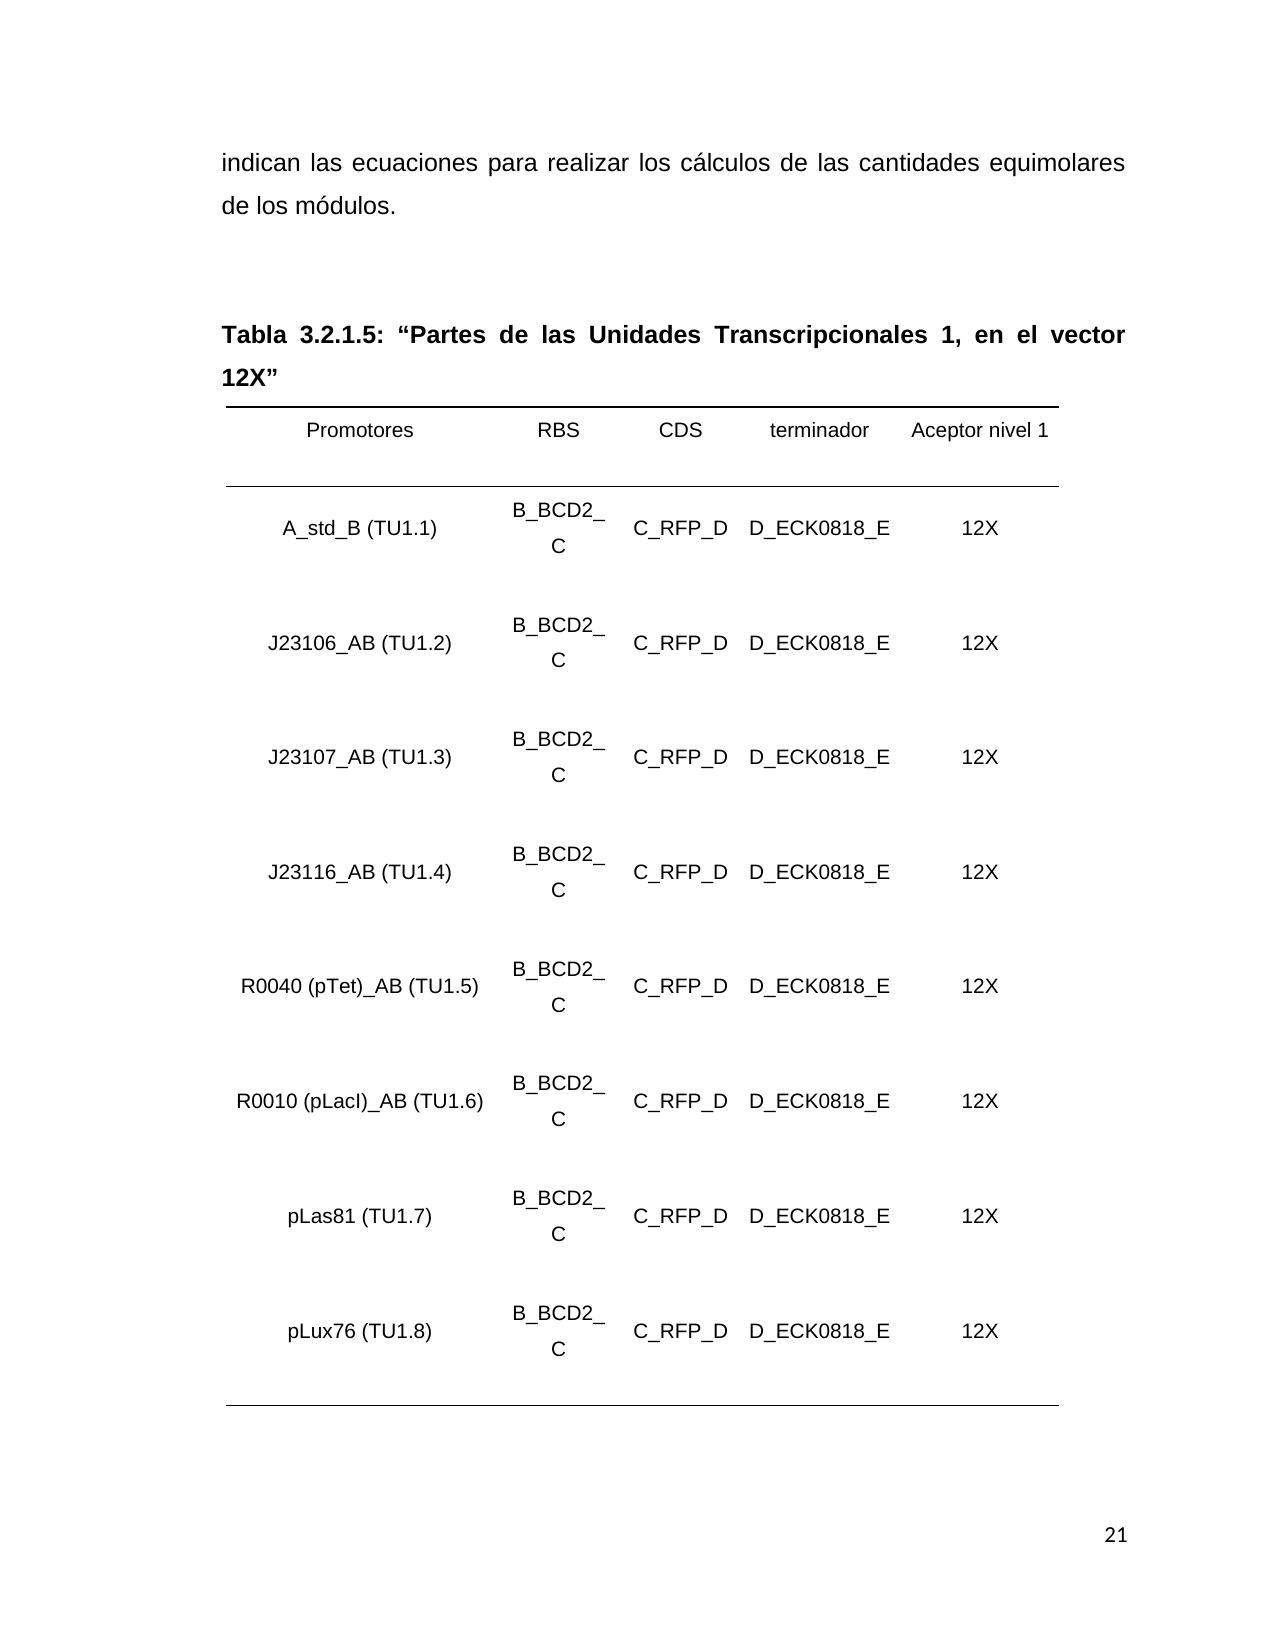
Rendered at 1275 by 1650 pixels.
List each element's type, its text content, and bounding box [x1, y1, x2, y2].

table_cell D_ECK0818_E [739, 717, 901, 831]
table_cell 12X [901, 602, 1059, 717]
table_cell B_BCD2_C [494, 1290, 623, 1405]
table_cell B_BCD2_C [494, 487, 623, 602]
table_cell pLux76 (TU1.8) [226, 1290, 494, 1405]
table_cell D_ECK0818_E [739, 1061, 901, 1175]
table_cell pLas81 (TU1.7) [226, 1175, 494, 1290]
table_header CDS [623, 408, 738, 486]
table_cell C_RFP_D [623, 946, 738, 1061]
text Tabla 3.2.1.5: “Partes de las Unidades Transcripcionales 1, en el vector 12X” [221, 320, 1127, 392]
table_cell D_ECK0818_E [739, 487, 901, 602]
table_cell 12X [901, 1175, 1059, 1290]
table_cell D_ECK0818_E [739, 946, 901, 1061]
table_cell C_RFP_D [623, 1175, 738, 1290]
table_cell D_ECK0818_E [739, 602, 901, 717]
table_cell 12X [901, 717, 1059, 831]
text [221, 148, 1127, 219]
table_cell C_RFP_D [623, 1290, 738, 1405]
table_cell D_ECK0818_E [739, 831, 901, 946]
table_cell B_BCD2_C [494, 946, 623, 1061]
table_header Promotores [226, 408, 494, 486]
table_cell J23116_AB (TU1.4) [226, 831, 494, 946]
table_cell A_std_B (TU1.1) [226, 487, 494, 602]
table_cell C_RFP_D [623, 487, 738, 602]
table_cell B_BCD2_C [494, 1175, 623, 1290]
table_cell 12X [901, 831, 1059, 946]
table_cell C_RFP_D [623, 831, 738, 946]
table_header Aceptor nivel 1 [901, 408, 1059, 486]
table_cell B_BCD2_C [494, 717, 623, 831]
table_cell C_RFP_D [623, 1061, 738, 1175]
table_cell C_RFP_D [623, 602, 738, 717]
table_cell D_ECK0818_E [739, 1175, 901, 1290]
table_cell B_BCD2_C [494, 831, 623, 946]
table_cell 12X [901, 487, 1059, 602]
table_cell R0040 (pTet)_AB (TU1.5) [226, 946, 494, 1061]
table_header RBS [494, 408, 623, 486]
table_cell 12X [901, 1061, 1059, 1175]
table_cell 12X [901, 946, 1059, 1061]
table_header terminador [739, 408, 901, 486]
table_cell J23106_AB (TU1.2) [226, 602, 494, 717]
table_cell 12X [901, 1290, 1059, 1405]
table_cell J23107_AB (TU1.3) [226, 717, 494, 831]
table_cell D_ECK0818_E [739, 1290, 901, 1405]
table_cell C_RFP_D [623, 717, 738, 831]
table_cell R0010 (pLacI)_AB (TU1.6) [226, 1061, 494, 1175]
table_cell B_BCD2_C [494, 1061, 623, 1175]
table_cell B_BCD2_C [494, 602, 623, 717]
